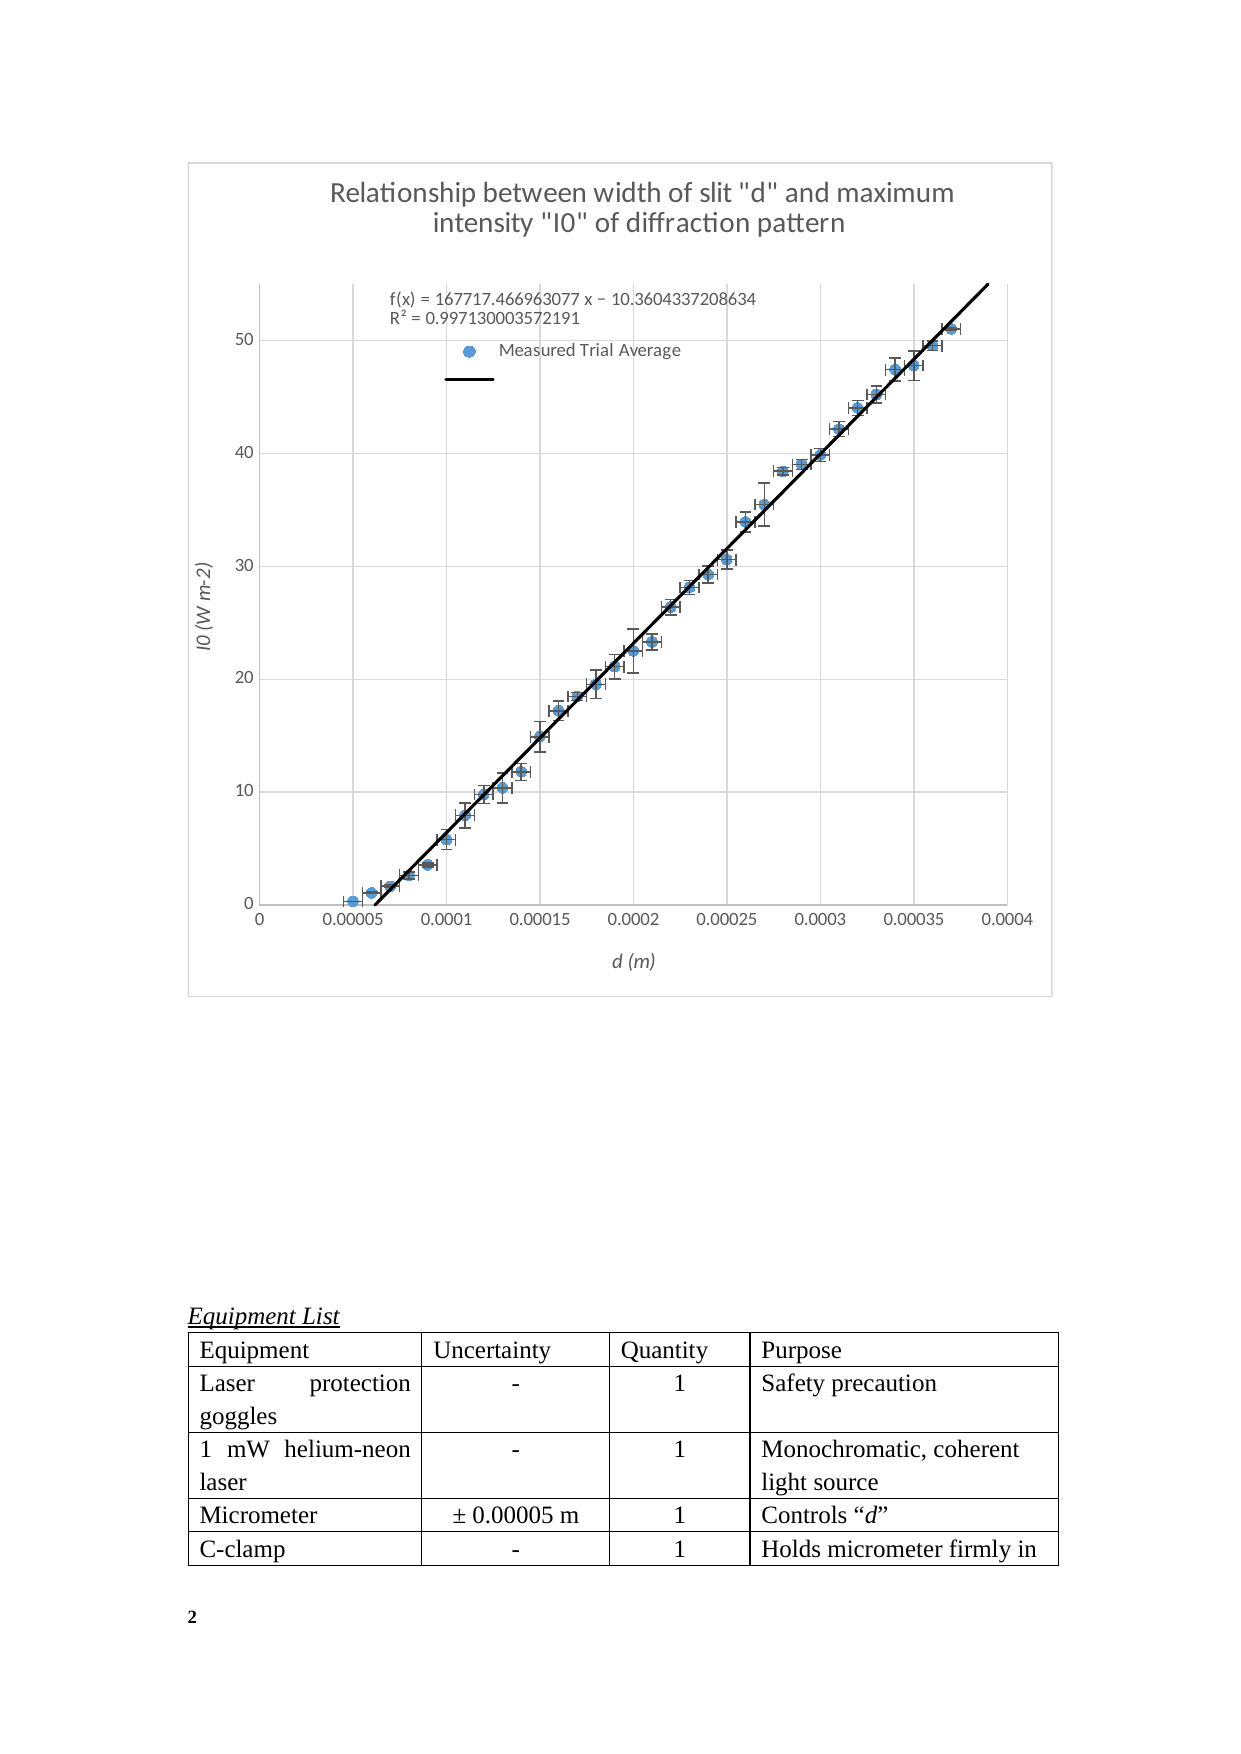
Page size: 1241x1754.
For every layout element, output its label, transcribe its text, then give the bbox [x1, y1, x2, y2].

table_cell Controls “d” [751, 1499, 1058, 1531]
table_cell 1 mW helium-neon laser [189, 1433, 421, 1498]
table_cell - [422, 1532, 609, 1565]
table_header Uncertainty [422, 1333, 609, 1366]
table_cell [751, 1532, 1058, 1565]
table_cell - [422, 1367, 609, 1432]
table_header Purpose [751, 1333, 1058, 1366]
table_cell Laser protection goggles [189, 1367, 421, 1432]
table_cell ± 0.00005 m [422, 1499, 609, 1531]
table_header Quantity [610, 1333, 749, 1366]
table_cell 1 [610, 1532, 749, 1565]
table_cell 1 [610, 1499, 749, 1531]
table_cell - [422, 1433, 609, 1498]
table_header Equipment [189, 1333, 421, 1366]
table_cell C-clamp [189, 1532, 421, 1565]
table_cell Safety precaution [751, 1367, 1058, 1432]
table_cell 1 [610, 1367, 749, 1432]
table_cell Micrometer [189, 1499, 421, 1531]
text Equipment List [187, 1299, 1053, 1332]
table_cell 1 [610, 1433, 749, 1498]
table_cell Monochromatic, coherent light source [751, 1433, 1058, 1498]
